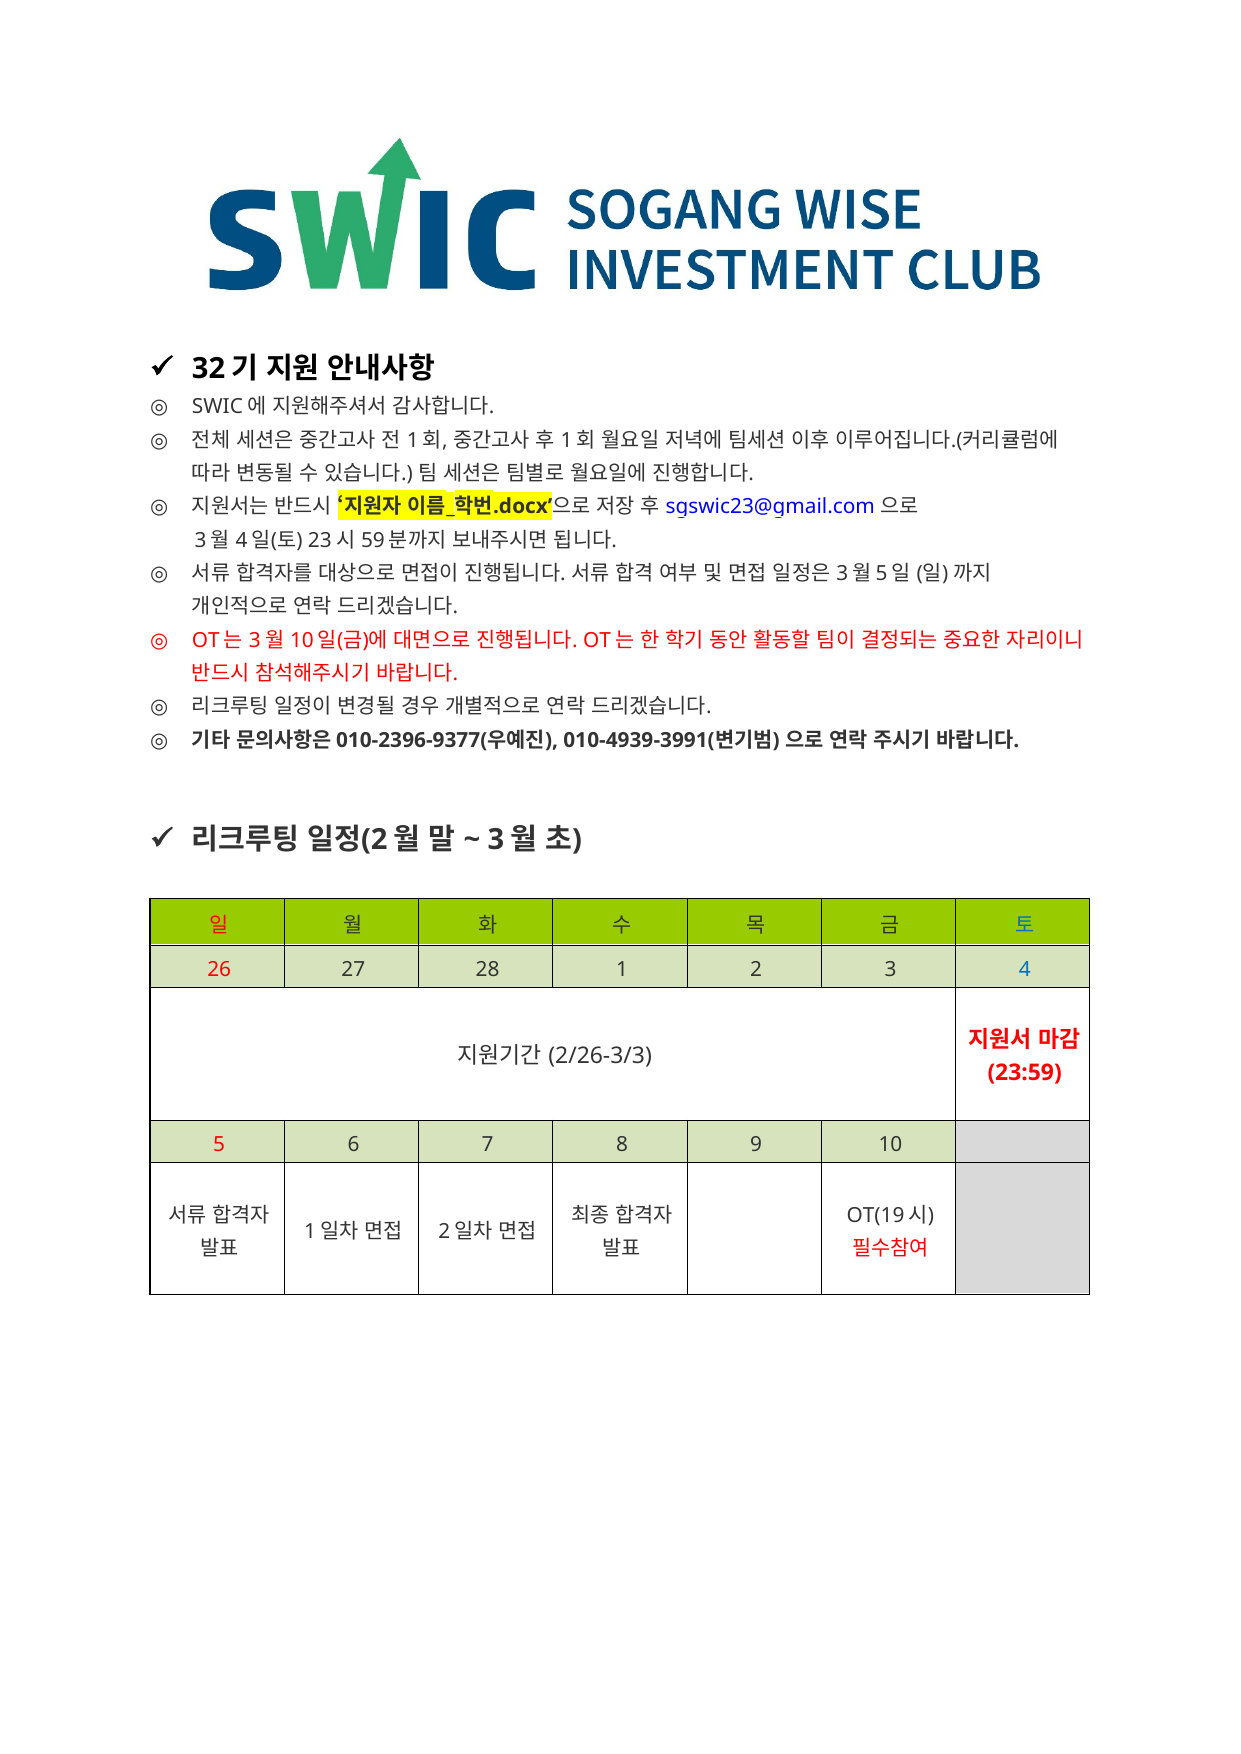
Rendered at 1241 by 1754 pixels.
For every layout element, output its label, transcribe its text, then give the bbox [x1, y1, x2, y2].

list 서류 합격자를 대상으로 면접이 진행됩니다. 서류 합격 여부 및 면접 일정은 3월5일 (일) 까지 개인적으로 연락 드리겠습니다. [150, 553, 1090, 620]
list 리크루팅 일정이 변경될 경우 개별적으로 연락 드리겠습니다. [150, 687, 1090, 720]
table_cell 서류 합격자 발표 [151, 1163, 284, 1293]
list OT는 3월 10일(금)에 대면으로 진행됩니다. OT는 한 학기 동안 활동할 팀이 결정되는 중요한 자리이니 반드시 참석해주시기 바랍니다. [150, 620, 1090, 687]
list 3월 4일(토) 23시 59분까지 보내주시면 됩니다. [194, 520, 1094, 553]
table_cell OT(19시) 필수참여 [822, 1163, 955, 1293]
table_cell 2일차 면접 [419, 1163, 552, 1293]
table_cell [956, 1163, 1089, 1293]
table_cell 1일차 면접 [285, 1163, 418, 1293]
table_header 목 [688, 899, 821, 944]
table_cell 3 [822, 946, 955, 987]
list 전체 세션은 중간고사 전 1회, 중간고사 후 1회 월요일 저녁에 팀세션 이후 이루어집니다.(커리큘럼에 따라 변동될 수 있습니다.) 팀 세션은 팀별로 월요일에 진행합니다. [150, 420, 1090, 487]
table_cell 최종 합격자 발표 [553, 1163, 687, 1293]
table_cell 지원서 마감 (23:59) [956, 988, 1089, 1119]
table_header 토 [956, 899, 1089, 944]
list 지원서는 반드시 ‘지원자 이름_학번.docx’으로 저장 후 sgswic23@gmail.com 으로 [150, 487, 1090, 520]
table_header 수 [553, 899, 687, 944]
table_cell 5 [151, 1121, 284, 1162]
list SWIC에 지원해주셔서 감사합니다. [150, 387, 1090, 420]
table_cell 1 [553, 946, 687, 987]
table_cell 4 [956, 946, 1089, 987]
table_header 월 [285, 899, 418, 944]
table_cell 8 [553, 1121, 687, 1162]
table_cell 28 [419, 946, 552, 987]
table_cell 6 [285, 1121, 418, 1162]
table_cell [956, 1121, 1089, 1162]
list 32기 지원 안내사항 [150, 344, 1090, 387]
table_cell 9 [688, 1121, 821, 1162]
table_cell [688, 1163, 821, 1293]
table_cell 27 [285, 946, 418, 987]
table_cell 지원기간 (2/26-3/3) [151, 988, 955, 1119]
table_cell 10 [822, 1121, 955, 1162]
table_header 화 [419, 899, 552, 944]
picture [150, 118, 1089, 345]
list 기타 문의사항은010-2396-9377(우예진), 010-4939-3991(변기범) 으로 연락 주시기 바랍니다. [150, 720, 1090, 753]
table_header 일 [151, 899, 284, 944]
list 리크루팅 일정(2월 말 ~ 3월 초) [150, 816, 1090, 858]
table_cell 7 [419, 1121, 552, 1162]
table_cell 2 [688, 946, 821, 987]
table_header 금 [822, 899, 955, 944]
table_cell 26 [151, 946, 284, 987]
